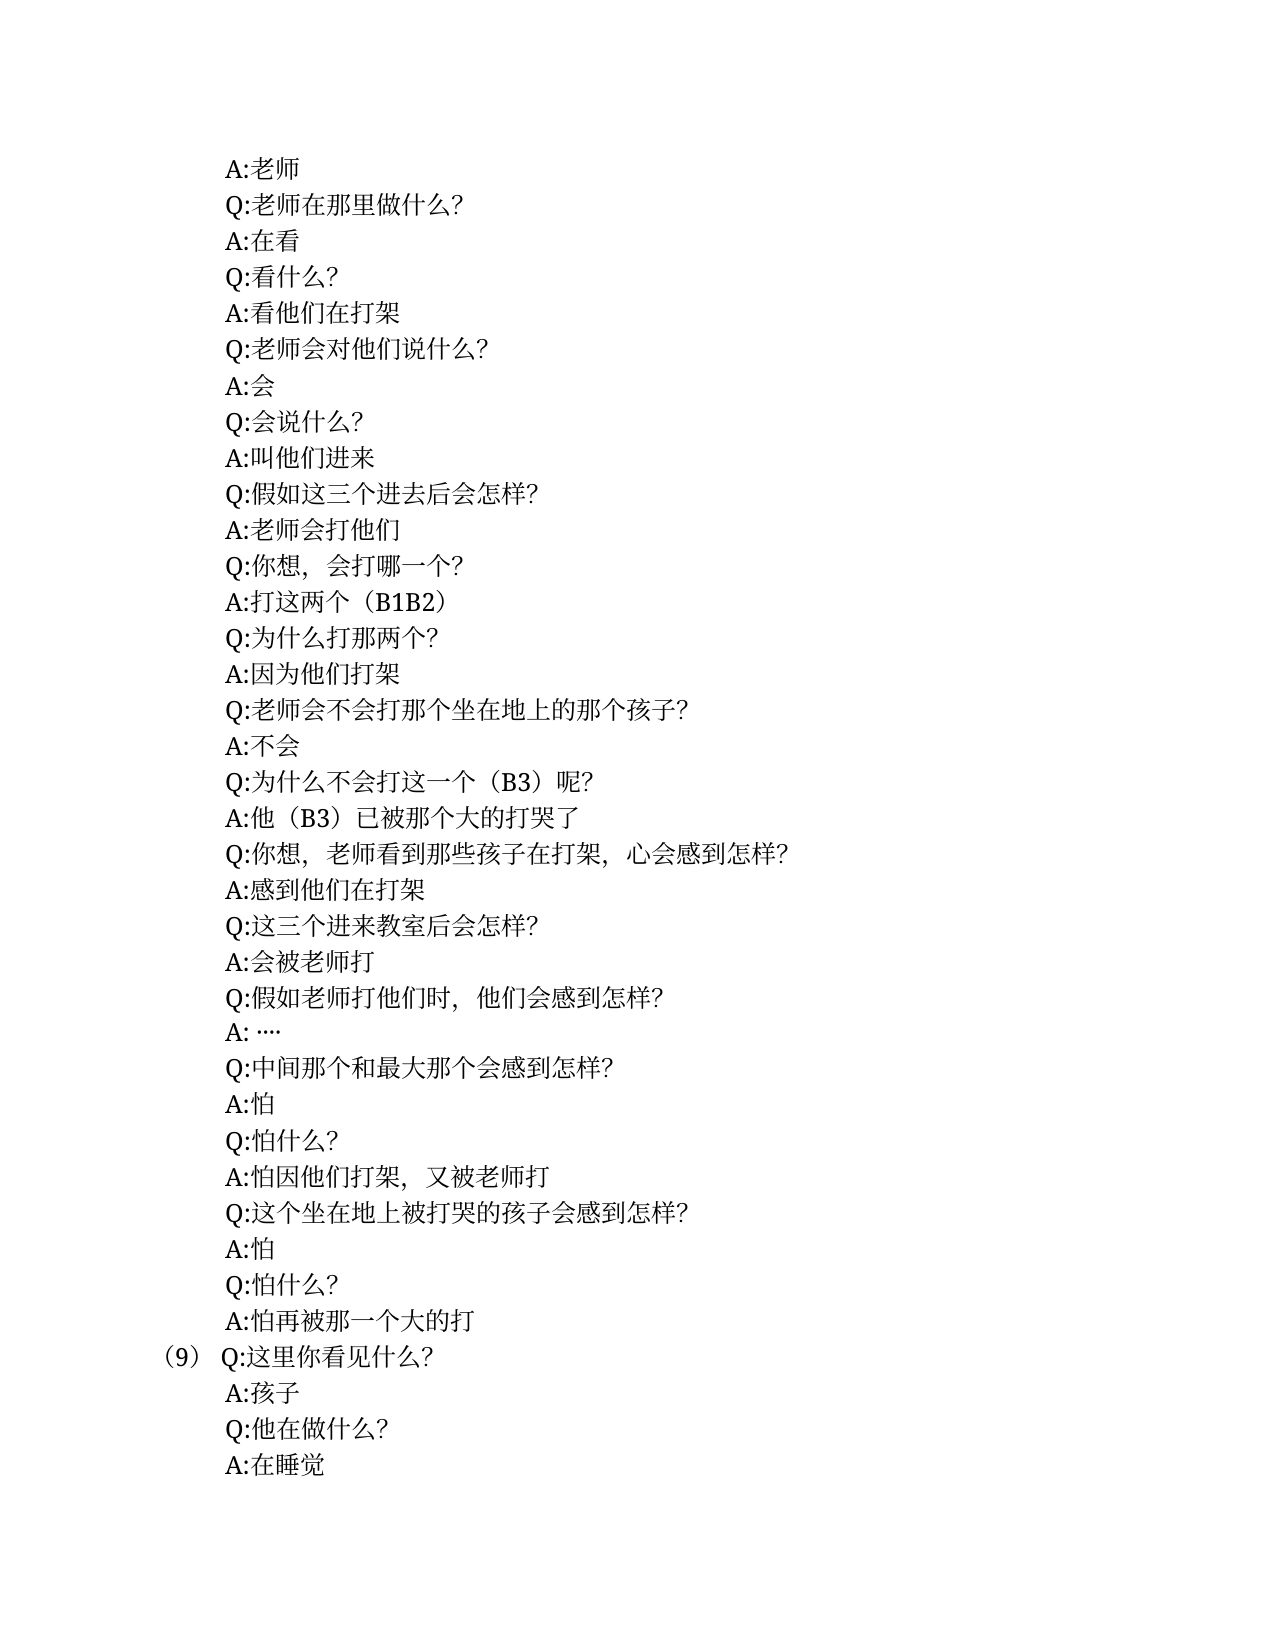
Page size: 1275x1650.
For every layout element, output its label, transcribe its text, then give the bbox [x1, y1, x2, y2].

text Q:中间那个和最大那个会感到怎样？ [150, 1049, 1125, 1085]
text A:怕因他们打架，又被老师打 [150, 1157, 1125, 1193]
text A:会 [150, 366, 1125, 402]
text A:叫他们进来 [150, 438, 1125, 474]
text Q:老师会不会打那个坐在地上的那个孩子？ [150, 691, 1125, 727]
text Q:怕什么？ [150, 1265, 1125, 1301]
text A: ···· [150, 1015, 1125, 1049]
text A:怕 [150, 1229, 1125, 1265]
text （9） Q:这里你看见什么？ [150, 1337, 1125, 1373]
text Q:怕什么？ [150, 1121, 1125, 1157]
text Q:这个坐在地上被打哭的孩子会感到怎样？ [150, 1193, 1125, 1229]
text Q:为什么不会打这一个（B3）呢？ [150, 763, 1125, 799]
text A:怕 [150, 1085, 1125, 1121]
text A:老师 [150, 150, 1125, 186]
text Q:老师会对他们说什么？ [150, 330, 1125, 366]
text A:老师会打他们 [150, 510, 1125, 546]
text Q:为什么打那两个？ [150, 618, 1125, 654]
text Q:他在做什么？ [150, 1409, 1125, 1446]
text A:看他们在打架 [150, 294, 1125, 330]
text A:会被老师打 [150, 943, 1125, 979]
text A:孩子 [150, 1373, 1125, 1409]
text A:打这两个（B1B2） [150, 582, 1125, 618]
text A:他（B3）已被那个大的打哭了 [150, 799, 1125, 835]
text Q:假如这三个进去后会怎样？ [150, 474, 1125, 510]
text Q:这三个进来教室后会怎样？ [150, 907, 1125, 943]
text Q:老师在那里做什么？ [150, 186, 1125, 222]
text Q:你想，会打哪一个？ [150, 546, 1125, 582]
text Q:你想，老师看到那些孩子在打架，心会感到怎样？ [150, 835, 1125, 871]
text A:在看 [150, 222, 1125, 258]
text A:因为他们打架 [150, 654, 1125, 691]
text A:不会 [150, 727, 1125, 763]
text A:在睡觉 [150, 1446, 1125, 1482]
text A:怕再被那一个大的打 [150, 1301, 1125, 1337]
text Q:假如老师打他们时，他们会感到怎样？ [150, 979, 1125, 1015]
text A:感到他们在打架 [150, 871, 1125, 907]
text Q:看什么？ [150, 258, 1125, 294]
text Q:会说什么？ [150, 402, 1125, 438]
